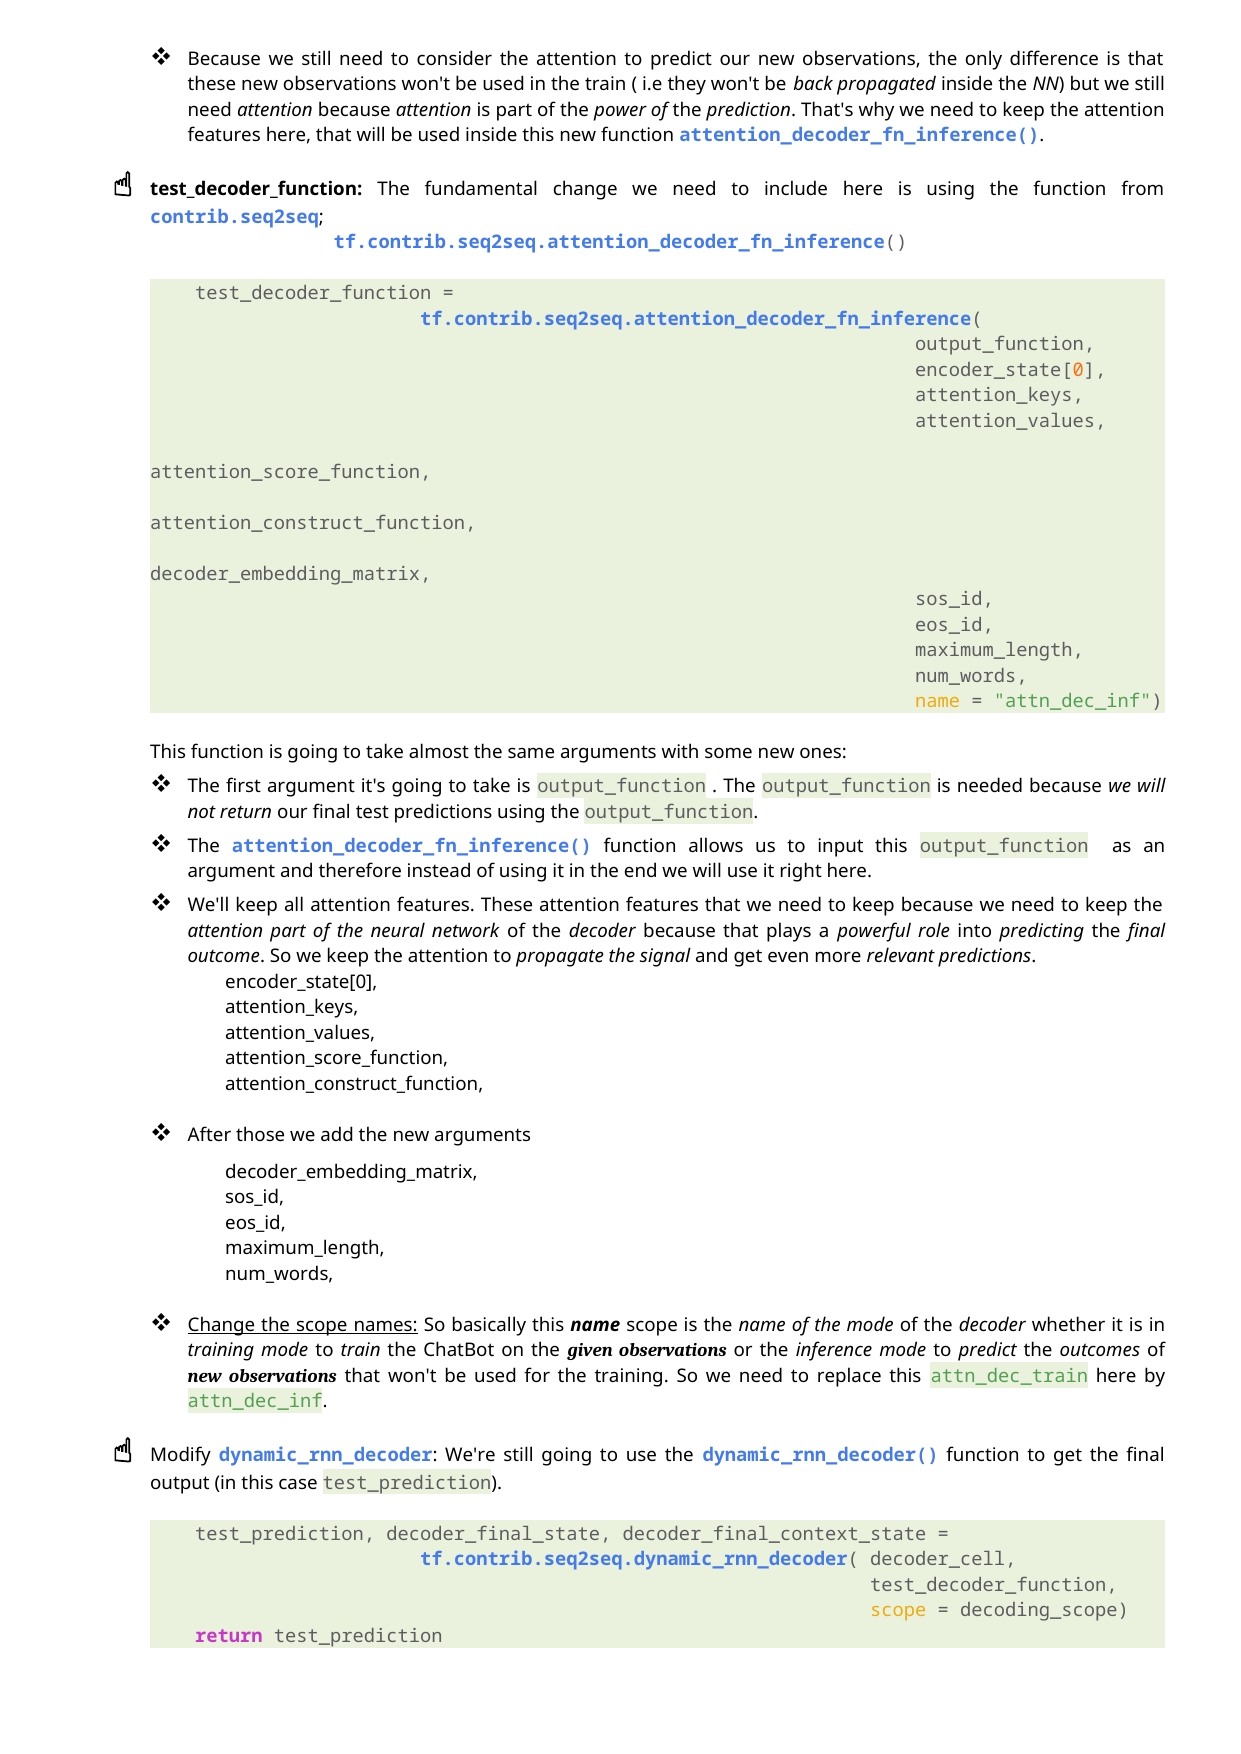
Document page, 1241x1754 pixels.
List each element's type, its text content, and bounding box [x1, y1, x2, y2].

list test_decoder_function: The fundamental change we need to include here is using the function from contrib.seq2seq; [112, 173, 1165, 228]
text decoder_embedding_matrix, [150, 535, 1165, 586]
text This function is going to take almost the same arguments with some new ones: [150, 739, 1165, 764]
list We'll keep all attention features. These attention features that we need to keep because we need to keep the attention part of the neural network of the decoder because that plays a powerful role into predicting the final outcome. So we keep the attention to propagate the signal and get even more relevant predictions. [150, 891, 1165, 968]
text scope = decoding_scope) [150, 1597, 1165, 1622]
text test_decoder_function = [150, 279, 1165, 305]
text tf.contrib.seq2seq.attention_decoder_fn_inference() [75, 228, 1165, 254]
text num_words, [150, 662, 1165, 688]
list The first argument it's going to take is output_function . The output_function is needed because we will not return our final test predictions using the output_function. [150, 773, 584, 824]
text decoder_embedding_matrix, [225, 1158, 1165, 1183]
text sos_id, [225, 1183, 1165, 1209]
list Because we still need to consider the attention to predict our new observations, the only difference is that these new observations won't be used in the train ( i.e they won't be back propagated inside the NN) but we still need attention because attention is part of the power of the prediction. That's why we need to keep the attention features here, that will be used inside this new function attention_decoder_fn_inference(). [150, 45, 1165, 147]
list Modify dynamic_rnn_decoder: We're still going to use the dynamic_rnn_decoder() function to get the final output (in this case test_prediction). [112, 1439, 1165, 1494]
text eos_id, [150, 611, 1165, 637]
text return test_prediction [150, 1622, 1165, 1648]
text encoder_state[0], [150, 356, 1165, 382]
text eos_id, [225, 1209, 1165, 1234]
text test_prediction, decoder_final_state, decoder_final_context_state = [150, 1520, 1165, 1546]
text test_decoder_function, [150, 1571, 1165, 1597]
text name = "attn_dec_inf") [150, 688, 1165, 713]
list The attention_decoder_fn_inference() function allows us to input this output_function as an argument and therefore instead of using it in the end we will use it right here. [150, 832, 1165, 883]
text attention_construct_function, [150, 484, 1165, 535]
text attention_construct_function, [225, 1070, 1165, 1096]
text maximum_length, [225, 1234, 1165, 1260]
text attention_score_function, [150, 433, 1165, 484]
text encoder_state[0], [225, 968, 1165, 993]
text output_function, [150, 331, 1165, 356]
list The first argument it's going to take is output_function . The output_function is needed because we will not return our final test predictions using the output_function. [706, 773, 1165, 824]
list Change the scope names: So basically this name scope is the name of the mode of the decoder whether it is in training mode to train the ChatBot on the given observations or the inference mode to predict the outcomes of new observations that won't be used for the training. So we need to replace this attn_dec_train here by attn_dec_inf. [150, 1311, 1165, 1413]
text attention_values, [225, 1019, 1165, 1044]
text sos_id, [150, 586, 1165, 611]
text num_words, [225, 1260, 1165, 1286]
text tf.contrib.seq2seq.attention_decoder_fn_inference( [150, 305, 1165, 331]
list After those we add the new arguments [150, 1121, 1165, 1147]
text attention_values, [150, 407, 1165, 433]
text attention_keys, [150, 382, 1165, 407]
text maximum_length, [150, 637, 1165, 662]
text attention_keys, [225, 993, 1165, 1019]
text attention_score_function, [225, 1044, 1165, 1070]
text tf.contrib.seq2seq.dynamic_rnn_decoder( decoder_cell, [150, 1546, 1165, 1571]
